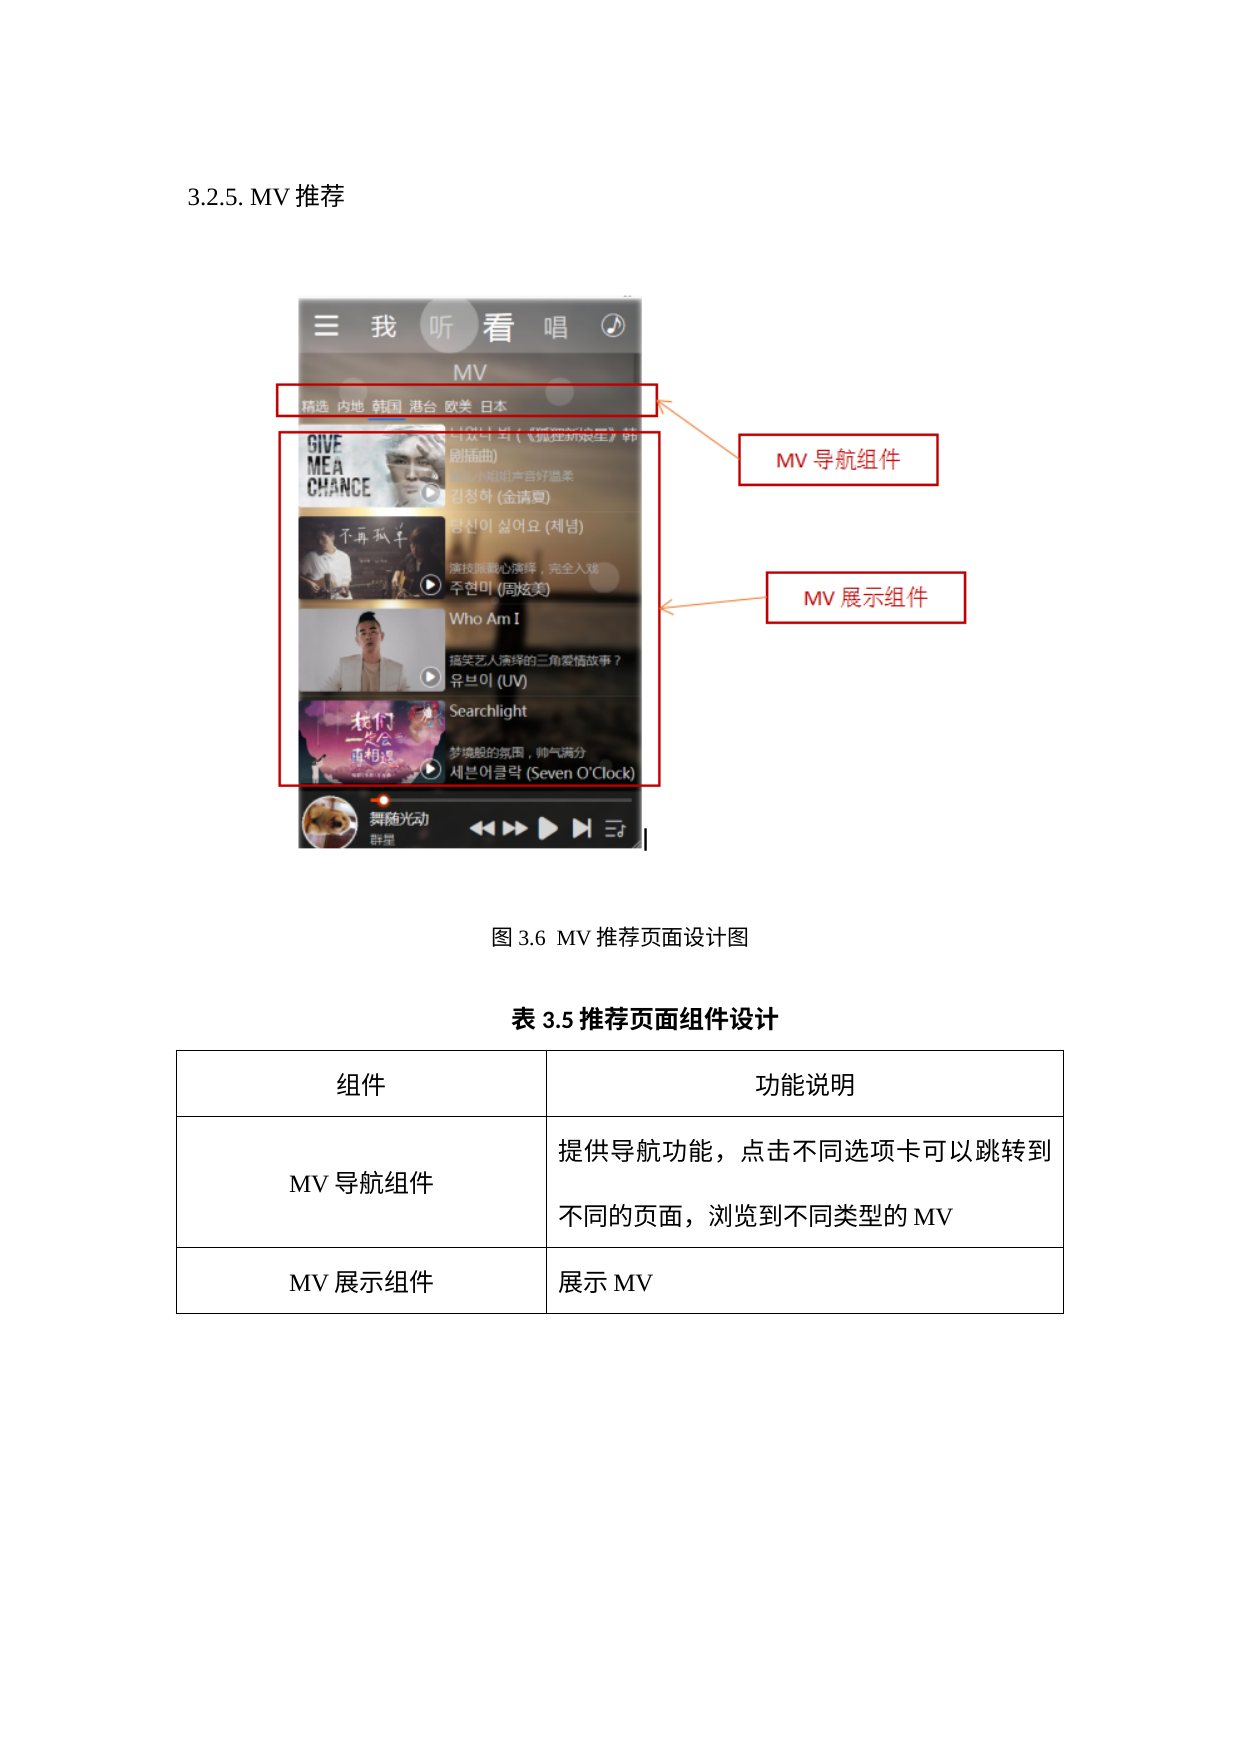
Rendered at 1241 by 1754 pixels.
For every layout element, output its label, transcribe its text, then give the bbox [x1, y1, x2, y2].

table_cell MV展示组件 [177, 1248, 546, 1313]
subtitle MV推荐 [187, 162, 1053, 227]
table_cell 展示MV [547, 1248, 1063, 1313]
table_cell 提供导航功能，点击不同选项卡可以跳转到不同的页面，浏览到不同类型的MV [547, 1117, 1063, 1247]
picture [252, 282, 989, 866]
text 图 3.6 MV推荐页面设计图 [187, 920, 1053, 952]
text 表 3.5 推荐页面组件设计 [187, 985, 1053, 1050]
table_header 组件 [177, 1051, 546, 1116]
table_cell MV导航组件 [177, 1117, 546, 1247]
table_header 功能说明 [547, 1051, 1063, 1116]
